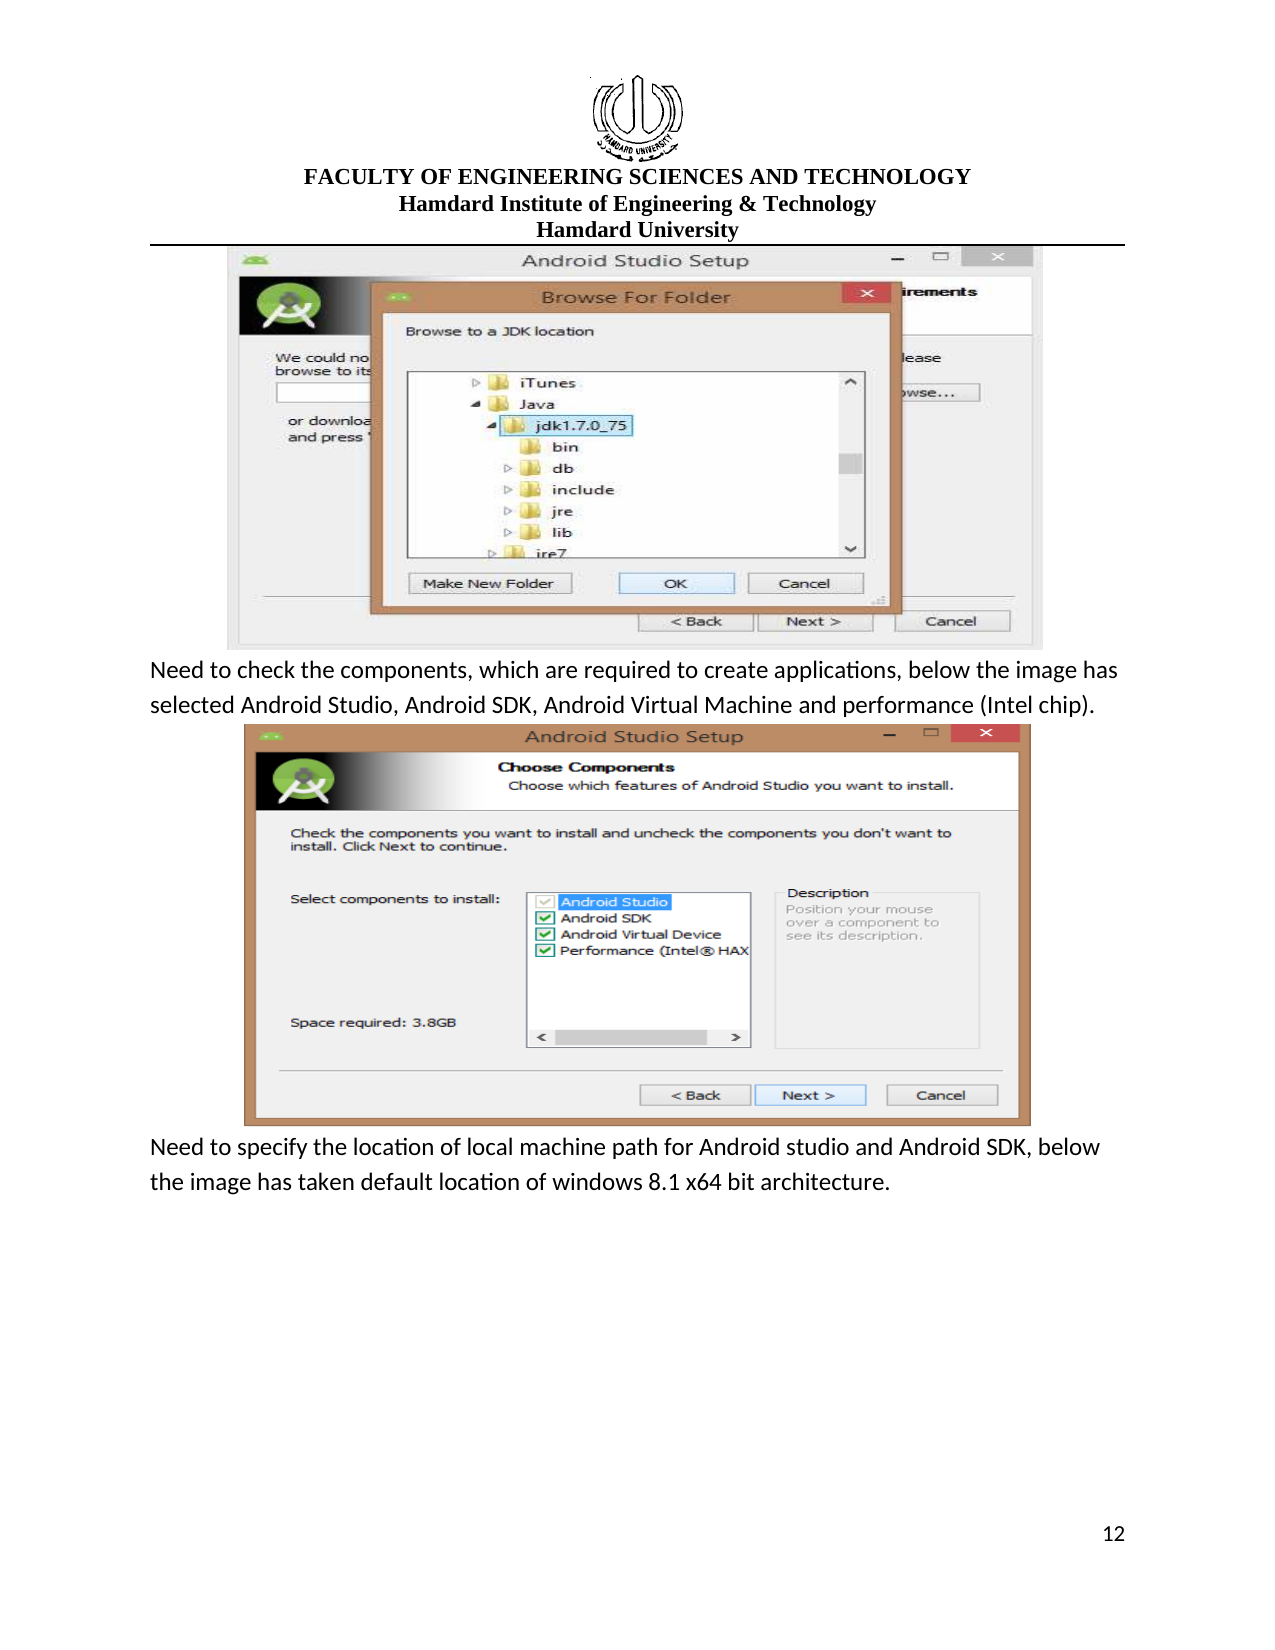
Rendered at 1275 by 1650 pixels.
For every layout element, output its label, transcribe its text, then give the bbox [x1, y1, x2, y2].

text Need to check the components, which are required to create applications, below the image has selected Android Studio, Android SDK, Android Virtual Machine and performance (Intel chip). [150, 654, 1125, 720]
text Need to specify the location of local machine path for Android studio and Android SDK, below the image has taken default location of windows 8.1 x64 bit architecture. [150, 1131, 1125, 1196]
picture [227, 246, 1043, 650]
picture [244, 724, 1031, 1127]
picture [589, 75, 686, 164]
